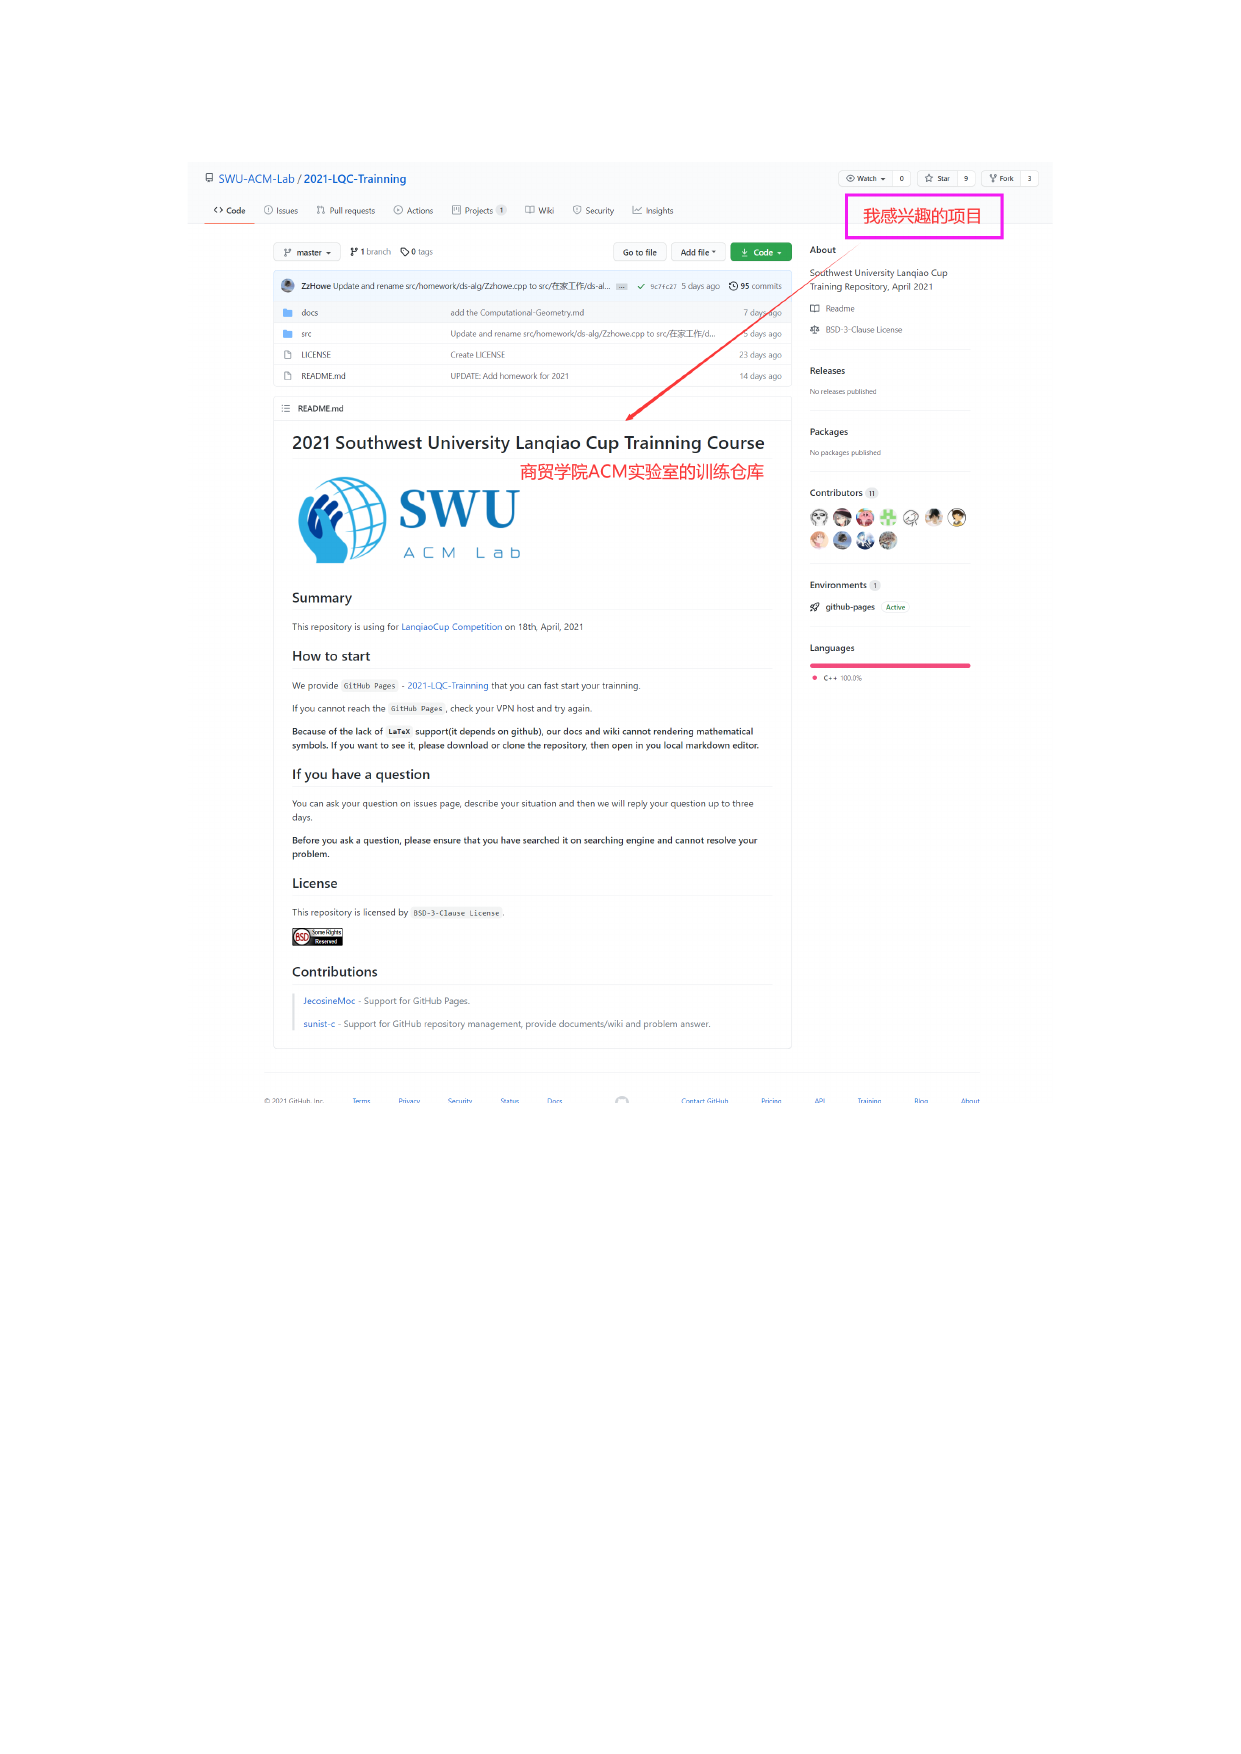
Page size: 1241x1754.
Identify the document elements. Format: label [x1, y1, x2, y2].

picture [187, 162, 1053, 1103]
